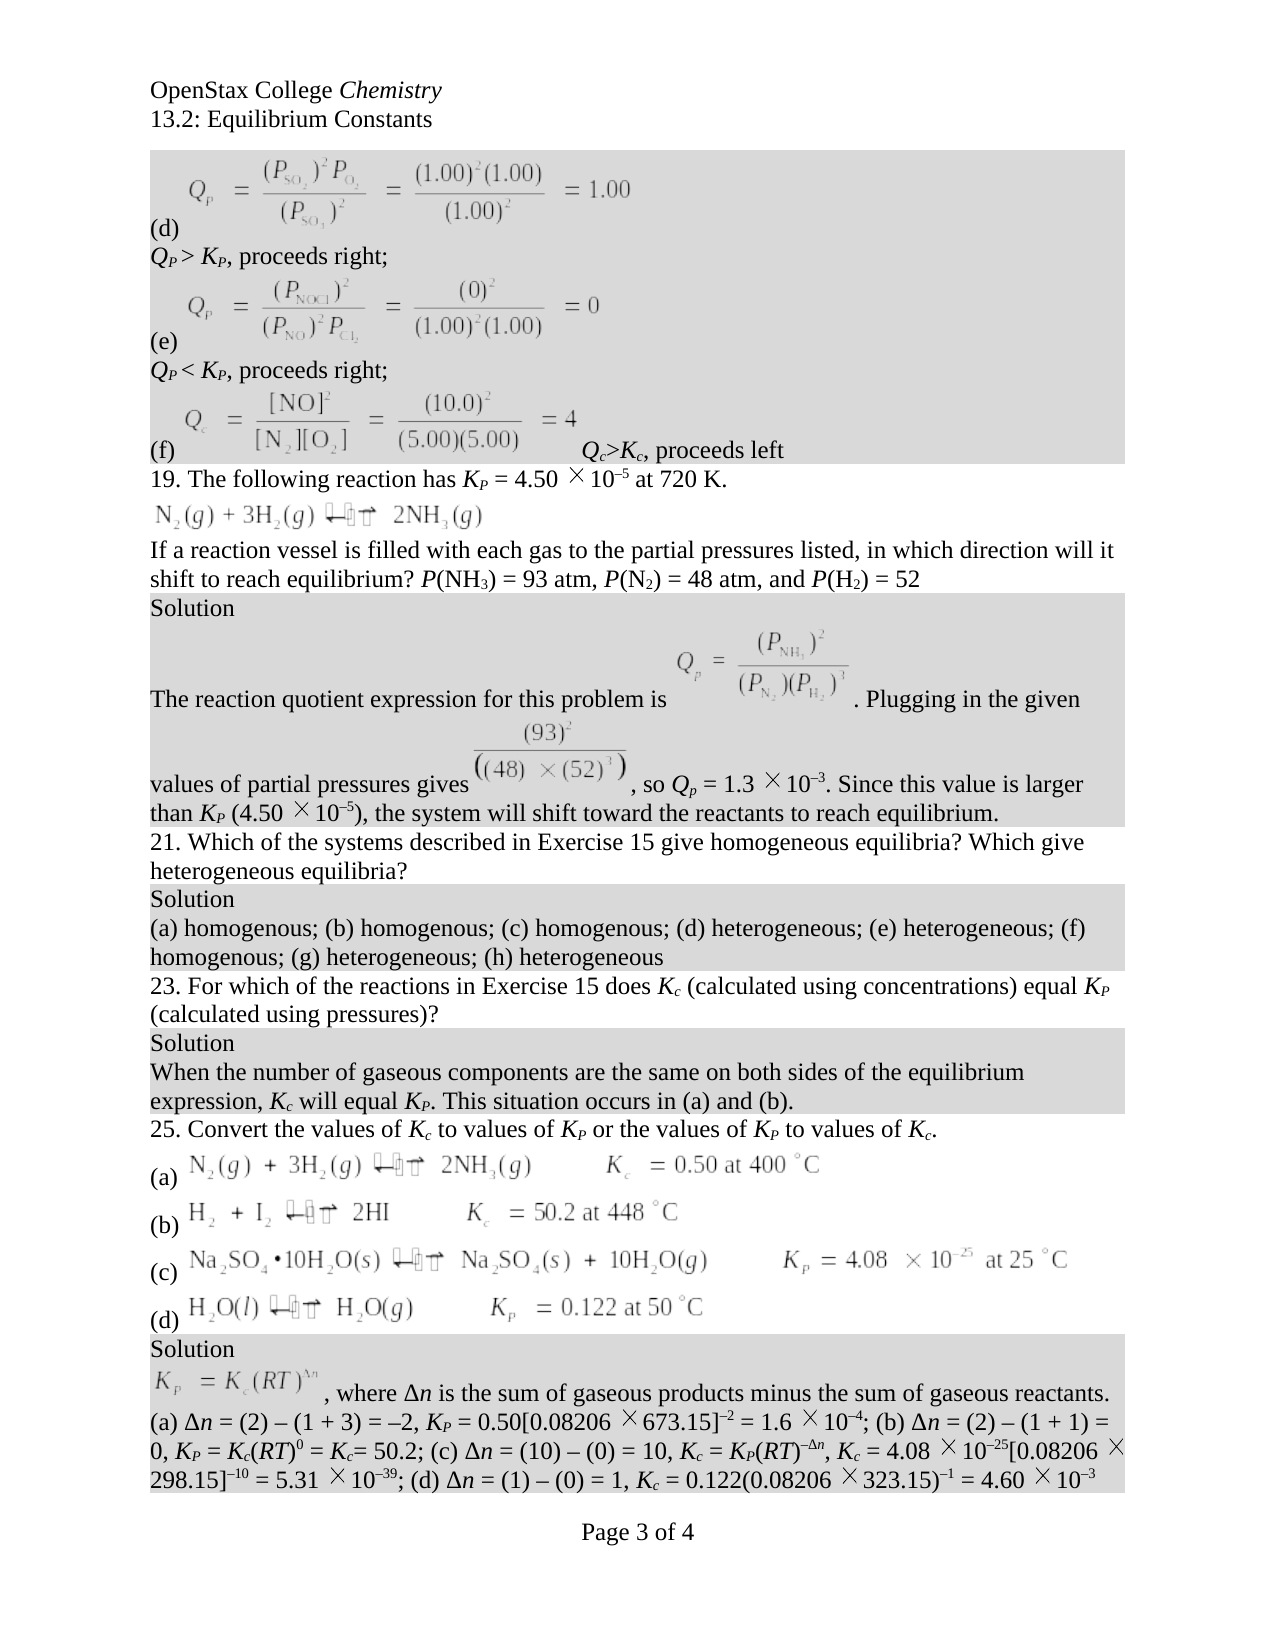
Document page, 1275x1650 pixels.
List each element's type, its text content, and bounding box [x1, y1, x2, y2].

text (a) homogenous; (b) homogenous; (c) homogenous; (d) heterogeneous; (e) heterogeneous; (f) homogenous; (g) heterogeneous; (h) heterogeneous [150, 913, 1125, 971]
text (e) [150, 270, 1125, 355]
text (c) [150, 1238, 1125, 1286]
text Solution [150, 1028, 1125, 1057]
text 23. For which of the reactions in Exercise 15 does Kc (calculated using concentrations) equal KP (calculated using pressures)? [150, 971, 1125, 1028]
text (b) [150, 1191, 1125, 1238]
text Solution [150, 1334, 1125, 1362]
text Solution [150, 593, 1125, 622]
text Solution [150, 884, 1125, 913]
text QP < KP, proceeds right; [150, 355, 1125, 384]
text 25. Convert the values of Kc to values of KP or the values of KP to values of Kc. [150, 1114, 1125, 1143]
text (f) Qc>Kc, proceeds left [150, 384, 1125, 464]
text , where Δn is the sum of gaseous products minus the sum of gaseous reactants. (a) Δn = (2) – (1 + 3) = –2, KP = 0.50[0.08206 673.15]–2 = 1.6 10–4; (b) Δn = (2) – (1 + 1) = 0, KP = Kc(RT)0 = Kc= 50.2; (c) Δn = (10) – (0) = 10, Kc = KP(RT)–Δn, Kc = 4.08 10–25[0.08206 298.15]–10 = 5.31 10–39; (d) Δn = (1) – (0) = 1, Kc = 0.122(0.08206 323.15)–1 = 4.60 10–3 [150, 1362, 1125, 1493]
text (d) [150, 1286, 1125, 1334]
text 19. The following reaction has KP = 4.50 10–5 at 720 K. [150, 464, 1125, 493]
text When the number of gaseous components are the same on both sides of the equilibrium expression, Kc will equal KP. This situation occurs in (a) and (b). [150, 1057, 1125, 1114]
text (d) [150, 150, 1125, 241]
text QP > KP, proceeds right; [150, 241, 1125, 270]
text (a) [150, 1143, 1125, 1191]
text If a reaction vessel is filled with each gas to the partial pressures listed, in which direction will it shift to reach equilibrium? P(NH3) = 93 atm, P(N2) = 48 atm, and P(H2) = 52 [150, 535, 1125, 593]
text 21. Which of the systems described in Exercise 15 give homogeneous equilibria? Which give heterogeneous equilibria? [150, 827, 1125, 884]
text The reaction quotient expression for this problem is . Plugging in the given values of partial pressures gives, so Qp = 1.3 10–3. Since this value is larger than KP (4.50 10–5), the system will shift toward the reactants to reach equilibrium. [150, 622, 1125, 827]
